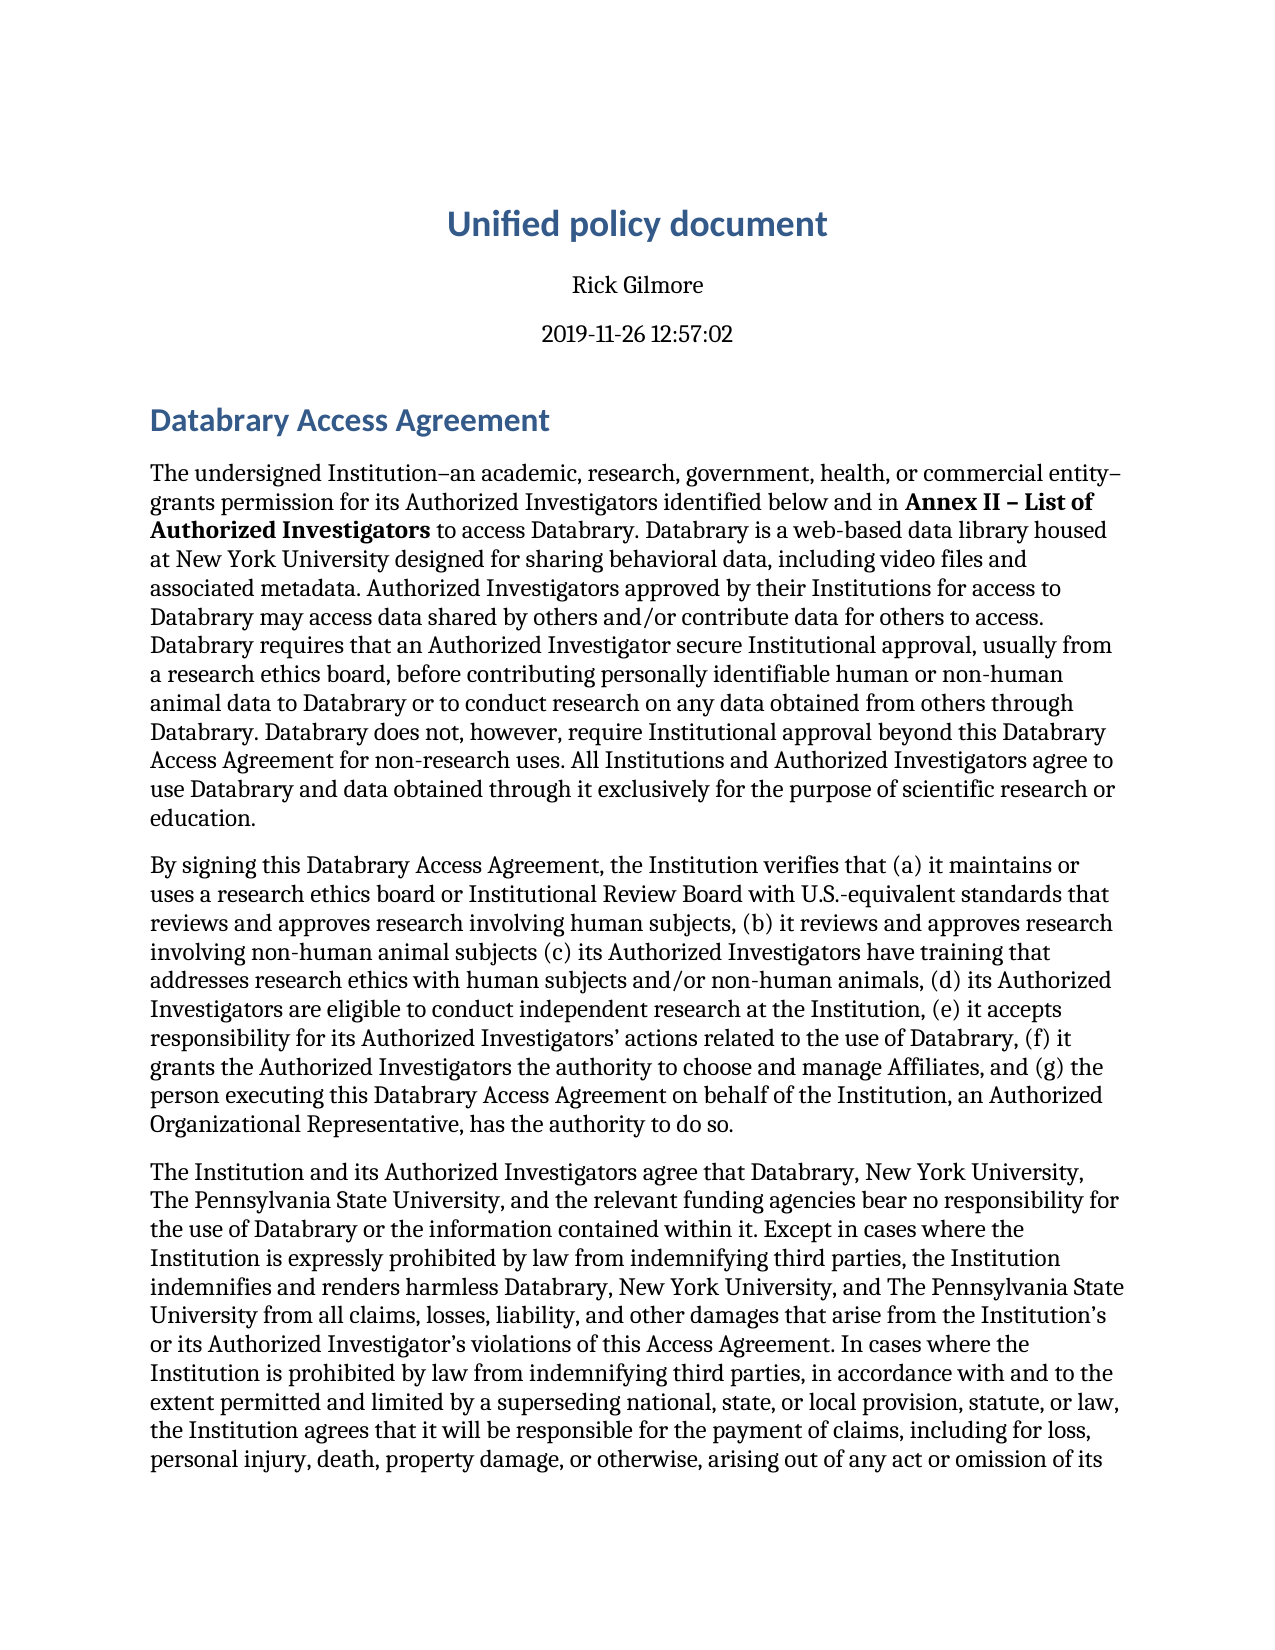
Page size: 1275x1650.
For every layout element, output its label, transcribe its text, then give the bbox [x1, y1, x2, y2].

text By signing this Databrary Access Agreement, the Institution verifies that (a) it maintains or uses a research ethics board or Institutional Review Board with U.S.-equivalent standards that reviews and approves research involving human subjects, (b) it reviews and approves research involving non-human animal subjects (c) its Authorized Investigators have training that addresses research ethics with human subjects and/or non-human animals, (d) its Authorized Investigators are eligible to conduct independent research at the Institution, (e) it accepts responsibility for its Authorized Investigators’ actions related to the use of Databrary, (f) it grants the Authorized Investigators the authority to choose and manage Affiliates, and (g) the person executing this Databrary Access Agreement on behalf of the Institution, an Authorized Organizational Representative, has the authority to do so. [150, 851, 1125, 1139]
text 2019-11-26 12:57:02 [150, 320, 1125, 349]
text The undersigned Institution–an academic, research, government, health, or commercial entity–grants permission for its Authorized Investigators identified below and in Annex II – List of Authorized Investigators to access Databrary. Databrary is a web-based data library housed at New York University designed for sharing behavioral data, including video files and associated metadata. Authorized Investigators approved by their Institutions for access to Databrary may access data shared by others and/or contribute data for others to access. Databrary requires that an Authorized Investigator secure Institutional approval, usually from a research ethics board, before contributing personally identifiable human or non-human animal data to Databrary or to conduct research on any data obtained from others through Databrary. Databrary does not, however, require Institutional approval beyond this Databrary Access Agreement for non-research uses. All Institutions and Authorized Investigators agree to use Databrary and data obtained through it exclusively for the purpose of scientific research or education. [150, 459, 1125, 832]
text Rick Gilmore [150, 271, 1125, 299]
title Unified policy document [150, 200, 1125, 246]
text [150, 1157, 1125, 1474]
subtitle Databrary Access Agreement [150, 399, 1125, 440]
